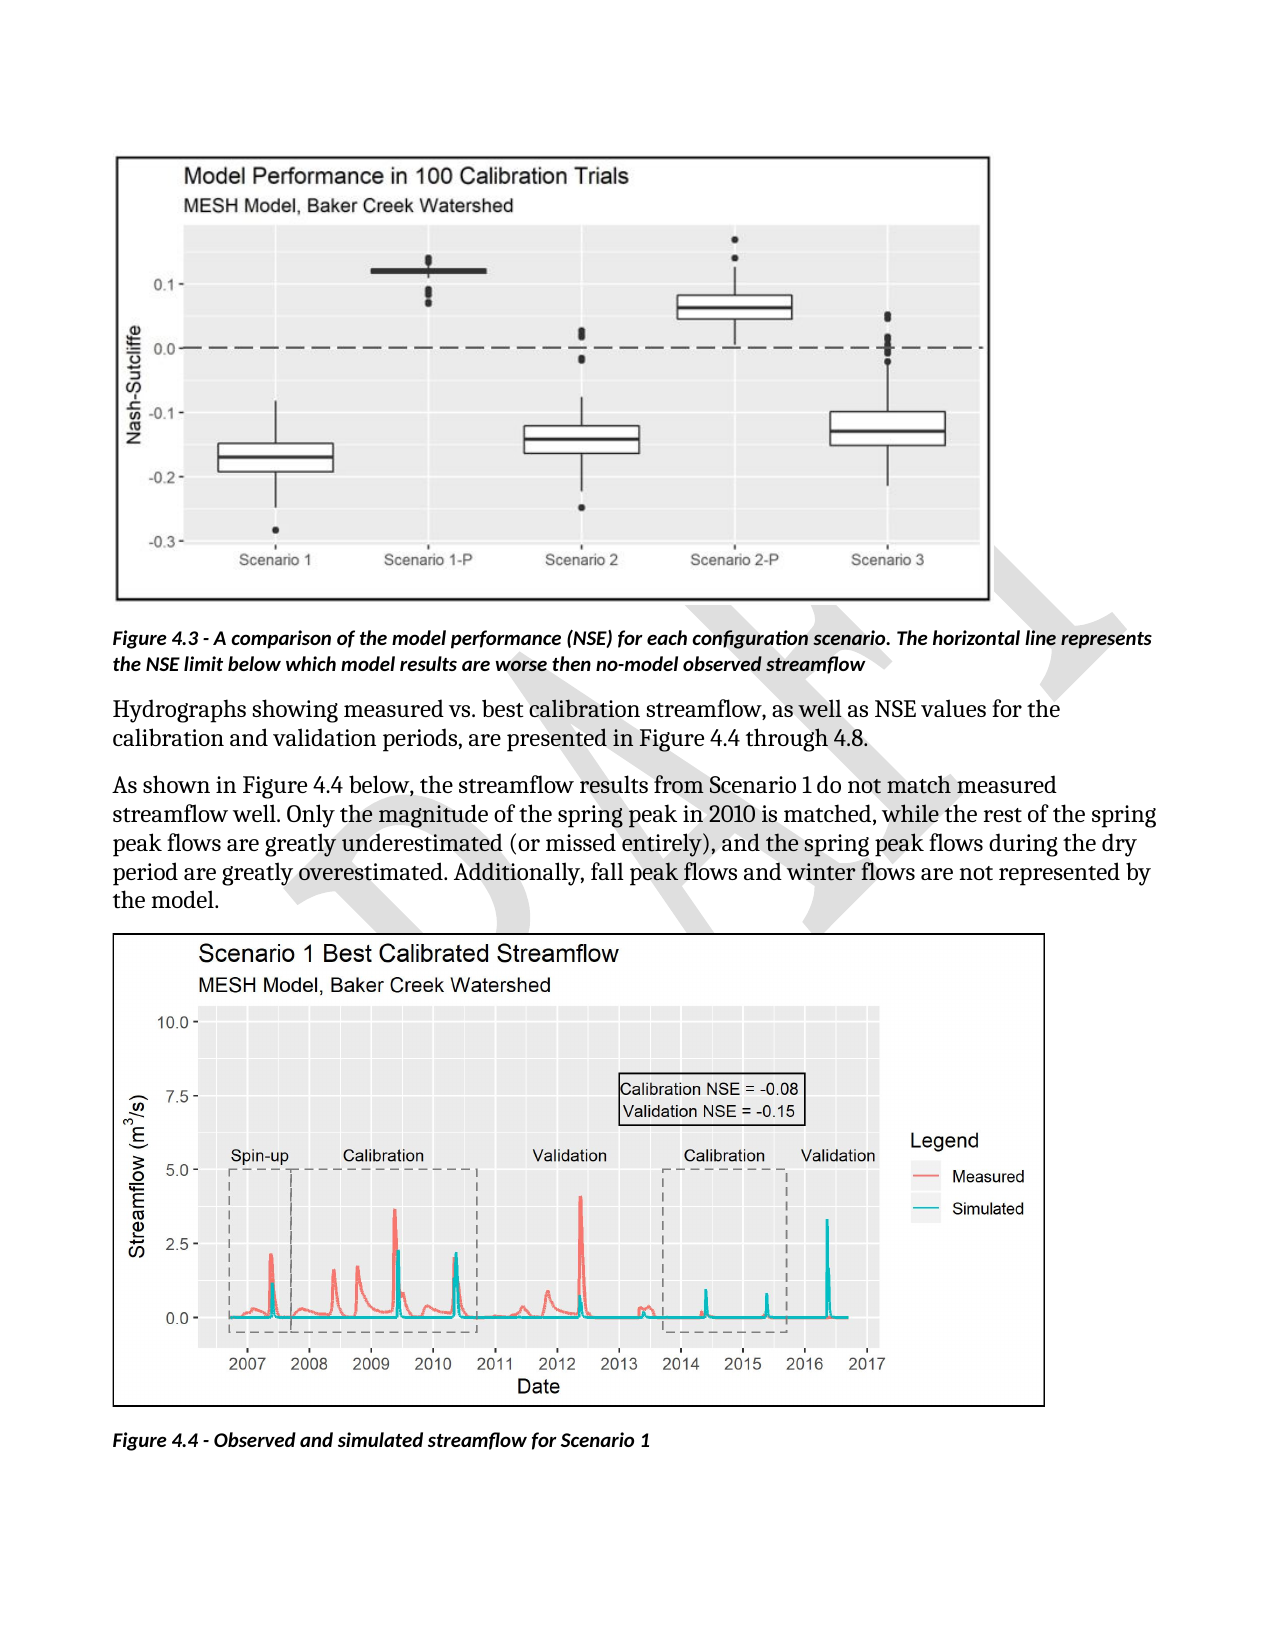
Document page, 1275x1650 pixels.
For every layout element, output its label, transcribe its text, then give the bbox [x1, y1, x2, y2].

text Figure 4.4 - Observed and simulated streamflow for Scenario 1 [112, 1427, 1162, 1452]
text Hydrographs showing measured vs. best calibration streamflow, as well as NSE values for the calibration and validation periods, are presented in Figure 4.4 through 4.8. [112, 695, 1162, 753]
picture [112, 933, 1045, 1407]
text Figure 4.3 - A comparison of the model performance (NSE) for each configuration scenario. The horizontal line represents the NSE limit below which model results are worse then no-model observed streamflow [112, 626, 1162, 676]
text As shown in Figure 4.4 below, the streamflow results from Scenario 1 do not match measured streamflow well. Only the magnitude of the spring peak in 2010 is matched, while the rest of the spring peak flows are greatly underestimated (or missed entirely), and the spring peak flows during the dry period are greatly overestimated. Additionally, fall peak flows and winter flows are not represented by the model. [112, 771, 1162, 915]
picture [112, 150, 994, 605]
